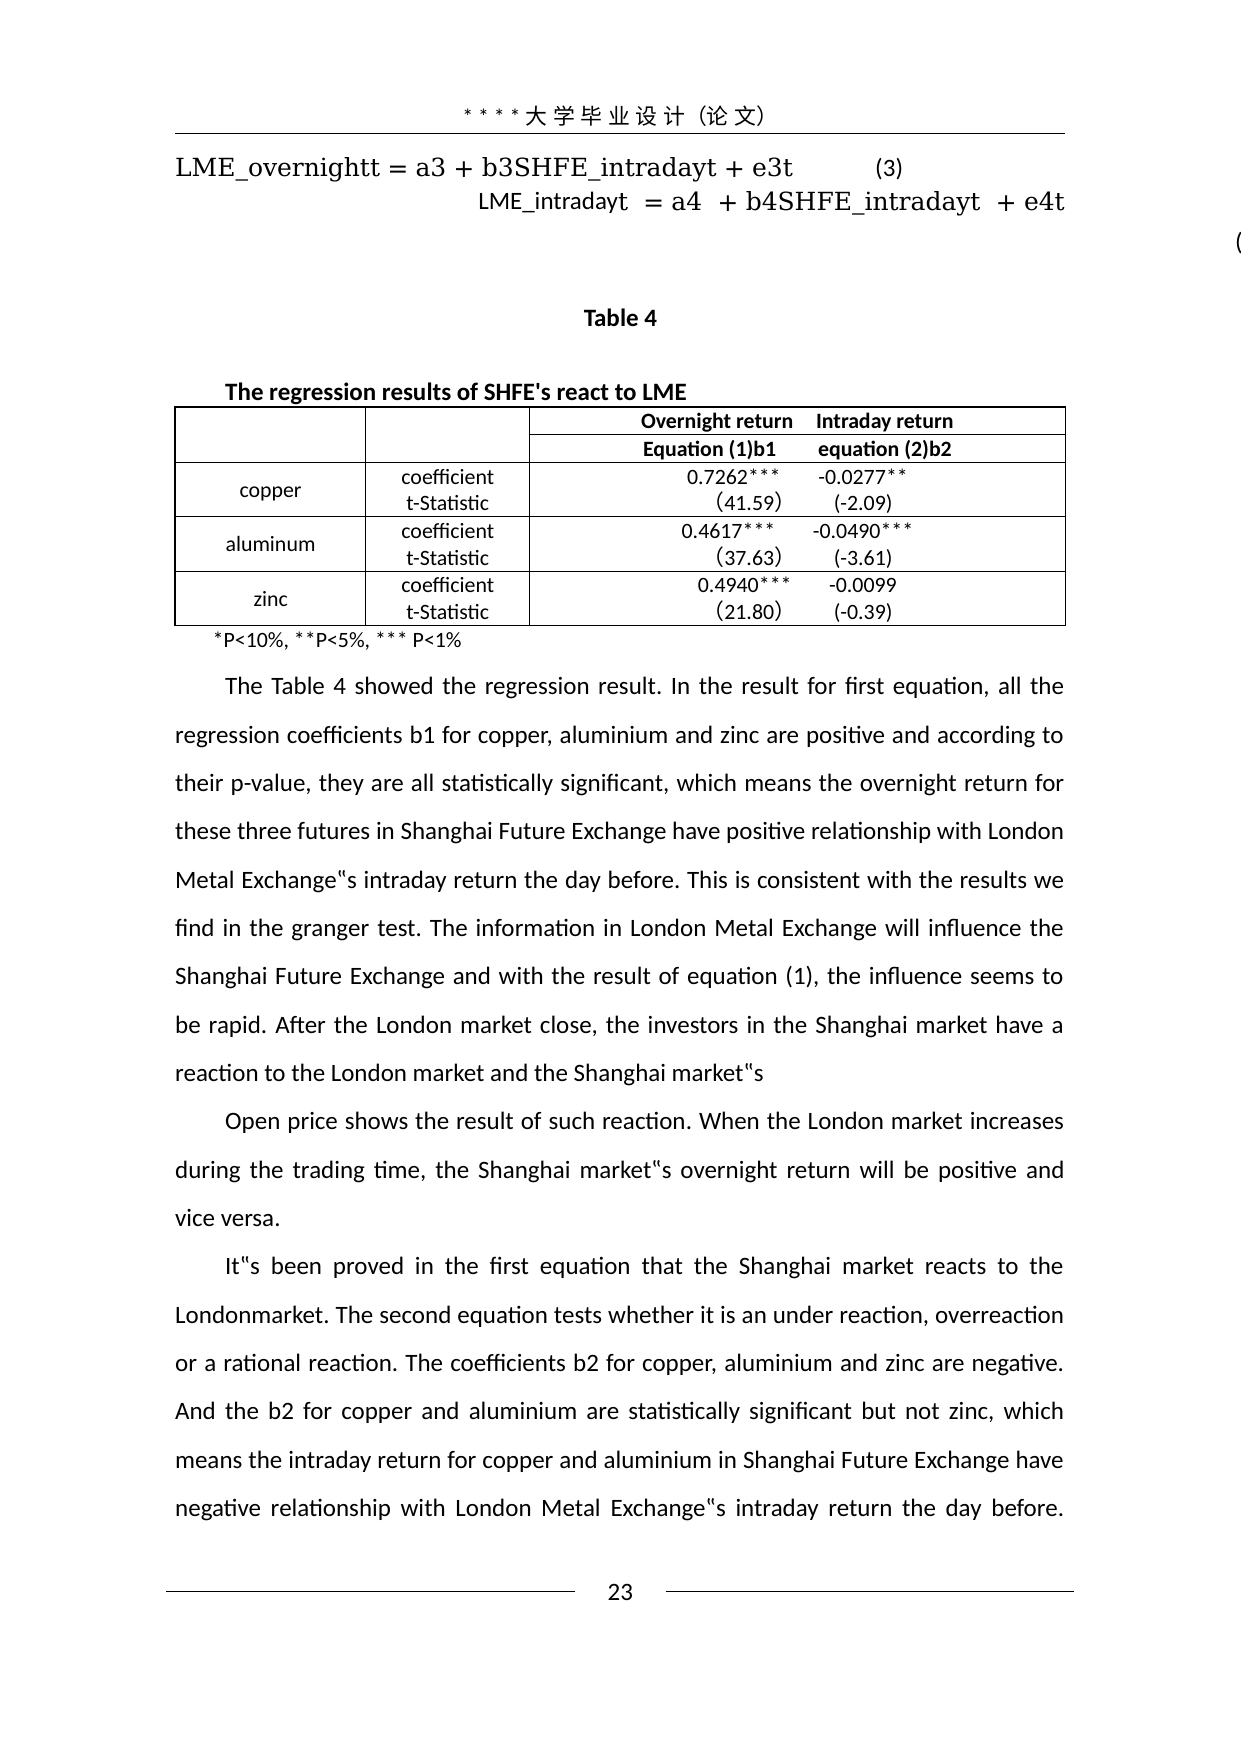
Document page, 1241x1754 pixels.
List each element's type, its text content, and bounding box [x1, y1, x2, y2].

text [175, 134, 1065, 183]
table_cell 0.7262*** -0.0277** （41.59） (-2.09) [530, 463, 1065, 516]
text Table 4 [175, 300, 1065, 333]
text *P<10%, **P<5%, *** P<1% [175, 626, 1065, 653]
text LME_intradayt = a4 + b4SHFE_intradayt + e4t (4) [175, 185, 1065, 257]
table_header [176, 408, 365, 462]
table_header Overnight return Intraday return [530, 408, 1065, 434]
table_cell copper [176, 463, 365, 516]
table_cell Equation (1)b1 equation (2)b2 [530, 435, 1065, 462]
table_cell coefficient t-Statistic [366, 517, 529, 571]
table_header [366, 408, 529, 462]
table_cell aluminum [176, 517, 365, 571]
table_cell coefficient t-Statistic [366, 463, 529, 516]
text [175, 1233, 1065, 1523]
table_cell 0.4940*** -0.0099 （21.80） (-0.39) [530, 572, 1065, 625]
table_cell 0.4617*** -0.0490*** （37.63） (-3.61) [530, 517, 1065, 571]
text Open price shows the result of such reaction. When the London market increases during the trading time, the Shanghai market‟s overnight return will be positive and vice versa. [175, 1088, 1065, 1233]
text The regression results of SHFE's react to LME [175, 358, 1065, 406]
table_cell zinc [176, 572, 365, 625]
text The Table 4 showed the regression result. In the result for first equation, all the regression coefficients b1 for copper, aluminium and zinc are positive and according to their p-value, they are all statistically significant, which means the overnight return for these three futures in Shanghai Future Exchange have positive relationship with London Metal Exchange‟s intraday return the day before. This is consistent with the results we find in the granger test. The information in London Metal Exchange will influence the Shanghai Future Exchange and with the result of equation (1), the influence seems to be rapid. After the London market close, the investors in the Shanghai market have a reaction to the London market and the Shanghai market‟s [175, 653, 1065, 1088]
table_cell coefficient t-Statistic [366, 572, 529, 625]
